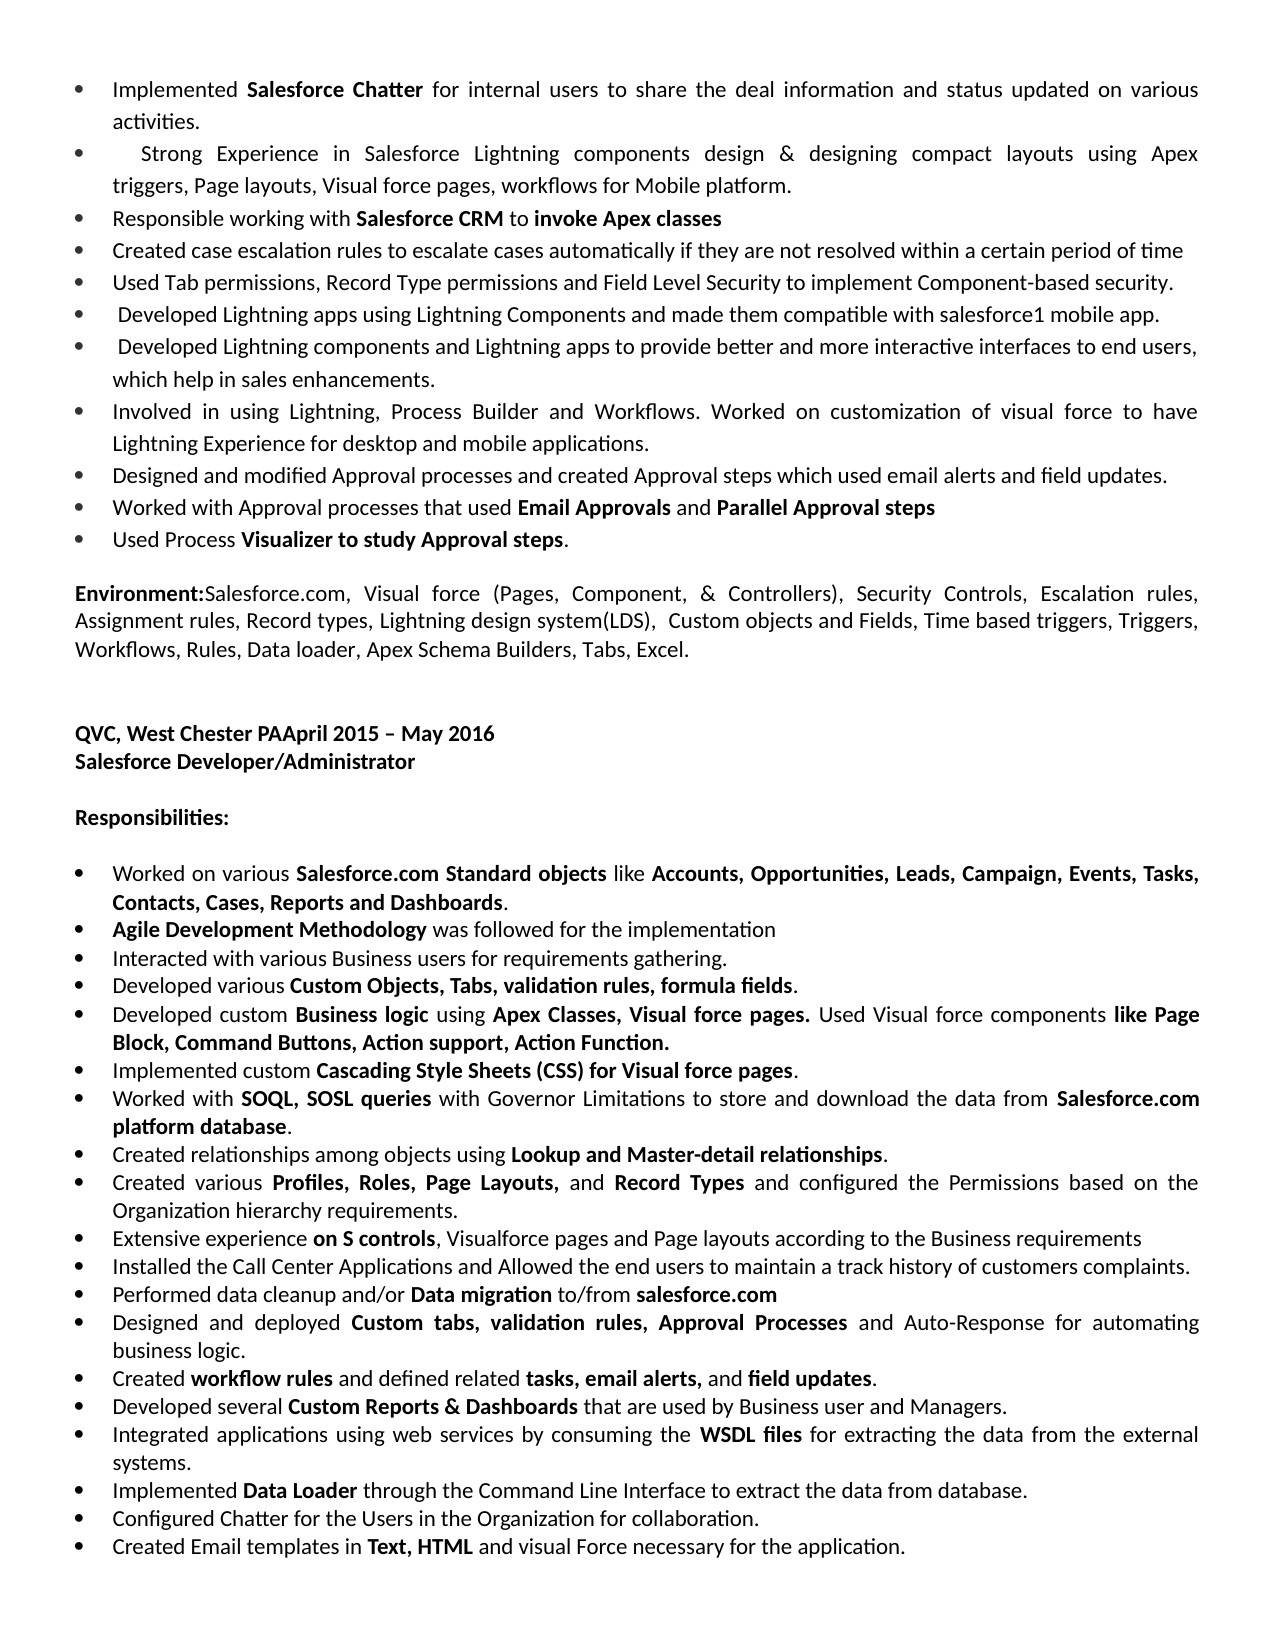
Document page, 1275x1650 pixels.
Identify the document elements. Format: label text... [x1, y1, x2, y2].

text QVC, West Chester PAApril 2015 – May 2016 [75, 719, 1200, 747]
list Designed and deployed Custom tabs, validation rules, Approval Processes and Auto-Response for automating business logic. [75, 1308, 1200, 1364]
list Strong Experience in Salesforce Lightning components design & designing compact layouts using Apex triggers, Page layouts, Visual force pages, workflows for Mobile platform. [75, 139, 1200, 199]
list Developed various Custom Objects, Tabs, validation rules, formula fields. [75, 972, 1200, 1000]
list Involved in using Lightning, Process Builder and Workflows. Worked on customization of visual force to have Lightning Experience for desktop and mobile applications. [75, 397, 1200, 457]
list Configured Chatter for the Users in the Organization for collaboration. [75, 1504, 1200, 1532]
list Implemented Data Loader through the Command Line Interface to extract the data from database. [75, 1476, 1200, 1504]
list Performed data cleanup and/or Data migration to/from salesforce.com [75, 1280, 1200, 1308]
list Developed Lightning apps using Lightning Components and made them compatible with salesforce1 mobile app. [75, 300, 1200, 328]
list Extensive experience on S controls, Visualforce pages and Page layouts according to the Business requirements [75, 1224, 1200, 1252]
list Used Process Visualizer to study Approval steps. [75, 526, 1200, 554]
list Developed several Custom Reports & Dashboards that are used by Business user and Managers. [75, 1392, 1200, 1420]
list Created case escalation rules to escalate cases automatically if they are not resolved within a certain period of time [75, 236, 1200, 264]
list Interacted with various Business users for requirements gathering. [75, 944, 1200, 972]
list Worked on various Salesforce.com Standard objects like Accounts, Opportunities, Leads, Campaign, Events, Tasks, Contacts, Cases, Reports and Dashboards. [75, 859, 1200, 916]
text Environment:Salesforce.com, Visual force (Pages, Component, & Controllers), Security Controls, Escalation rules, Assignment rules, Record types, Lightning design system(LDS), Custom objects and Fields, Time based triggers, Triggers, Workflows, Rules, Data loader, Apex Schema Builders, Tabs, Excel. [75, 579, 1200, 663]
list Developed custom Business logic using Apex Classes, Visual force pages. Used Visual force components like Page Block, Command Buttons, Action support, Action Function. [75, 1000, 1200, 1056]
list Installed the Call Center Applications and Allowed the end users to maintain a track history of customers complaints. [75, 1252, 1200, 1280]
list Implemented Salesforce Chatter for internal users to share the deal information and status updated on various activities. [75, 75, 1200, 135]
list Integrated applications using web services by consuming the WSDL files for extracting the data from the external systems. [75, 1420, 1200, 1476]
list Created relationships among objects using Lookup and Master-detail relationships. [75, 1140, 1200, 1168]
list Implemented custom Cascading Style Sheets (CSS) for Visual force pages. [75, 1056, 1200, 1084]
list Used Tab permissions, Record Type permissions and Field Level Security to implement Component-based security. [75, 268, 1200, 296]
list Created various Profiles, Roles, Page Layouts, and Record Types and configured the Permissions based on the Organization hierarchy requirements. [75, 1168, 1200, 1224]
text Responsibilities: [75, 803, 1200, 832]
list Worked with SOQL, SOSL queries with Governor Limitations to store and download the data from Salesforce.com platform database. [75, 1084, 1200, 1140]
list Responsible working with Salesforce CRM to invoke Apex classes [75, 204, 1200, 232]
list Designed and modified Approval processes and created Approval steps which used email alerts and field updates. [75, 461, 1200, 489]
list Developed Lightning components and Lightning apps to provide better and more interactive interfaces to end users, which help in sales enhancements. [75, 332, 1200, 393]
list Agile Development Methodology was followed for the implementation [75, 916, 1200, 944]
list Worked with Approval processes that used Email Approvals and Parallel Approval steps [75, 493, 1200, 521]
text Salesforce Developer/Administrator [75, 747, 1200, 776]
list Created workflow rules and defined related tasks, email alerts, and field updates. [75, 1364, 1200, 1392]
list Created Email templates in Text, HTML and visual Force necessary for the application. [75, 1532, 1200, 1560]
